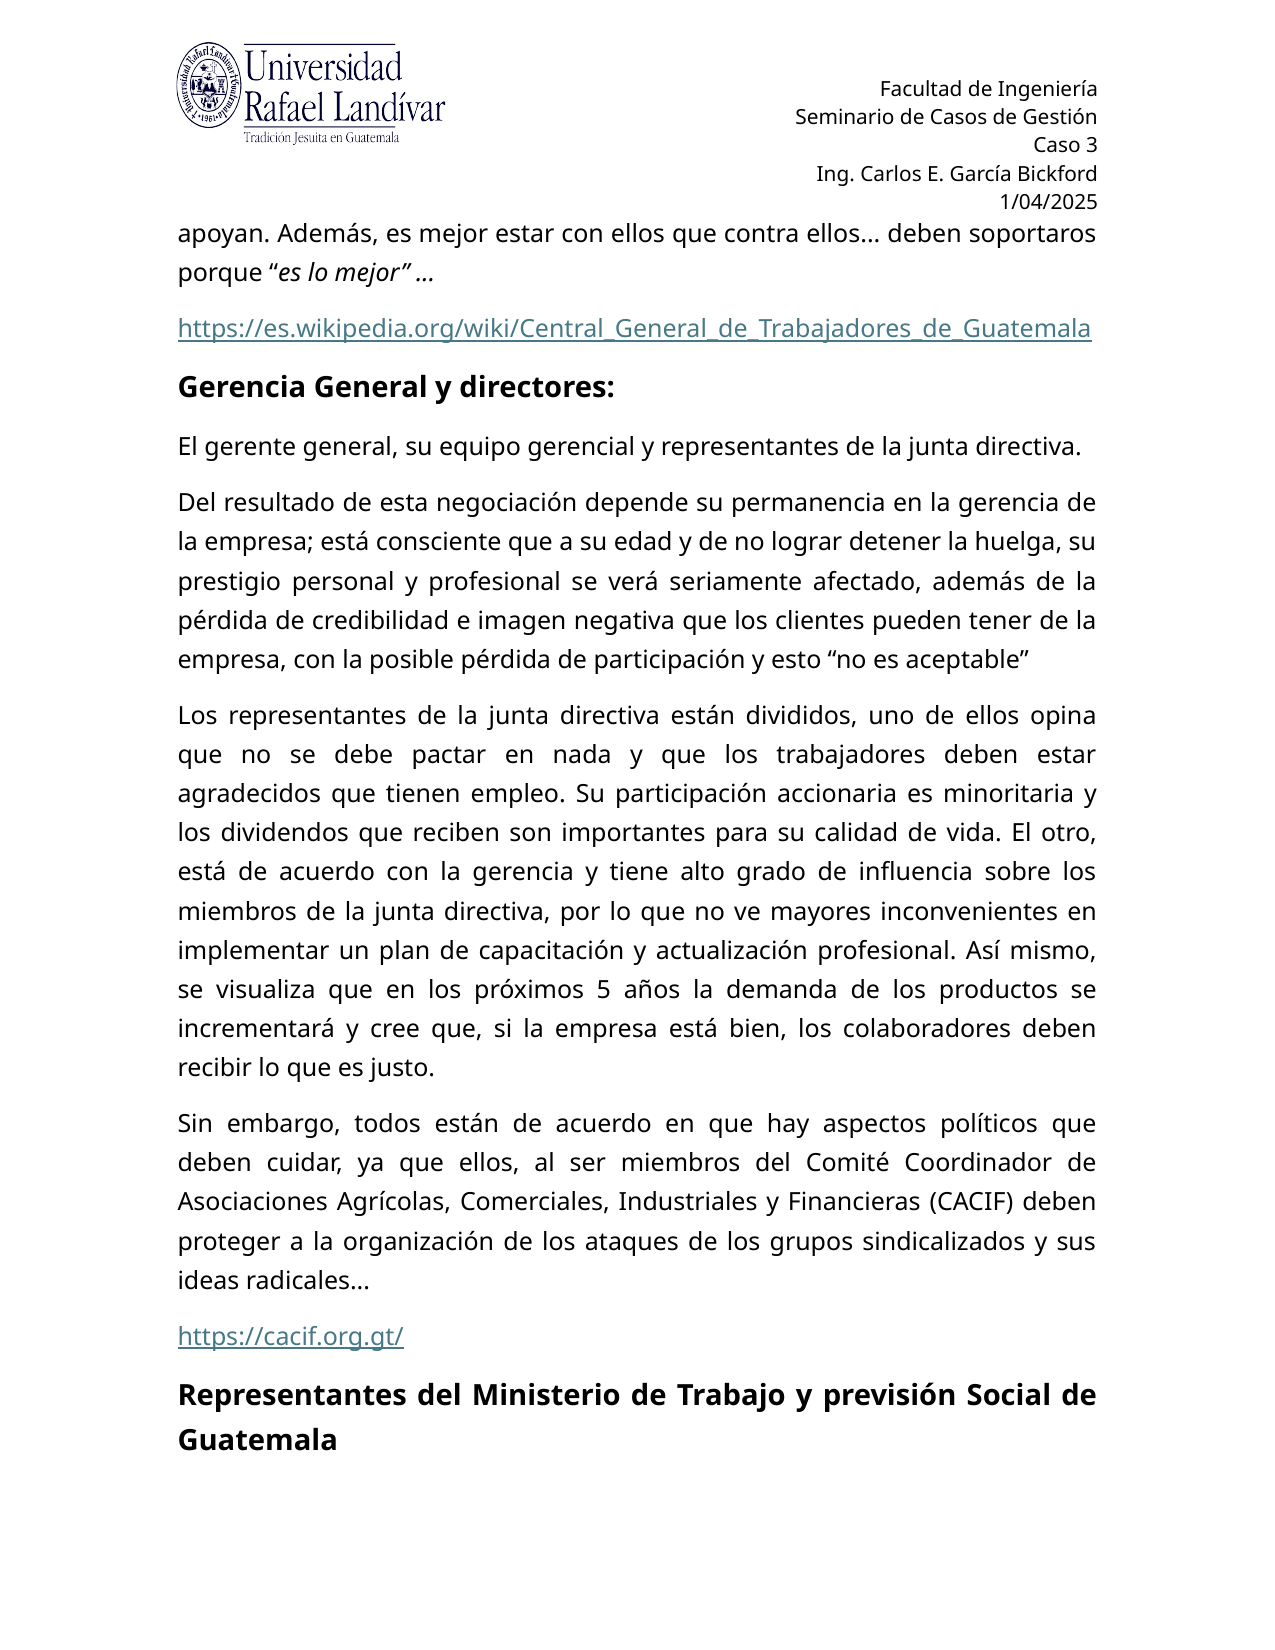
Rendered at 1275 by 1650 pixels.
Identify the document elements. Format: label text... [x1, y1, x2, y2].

text https://cacif.org.gt/ [177, 1318, 1098, 1352]
text Gerencia General y directores: [177, 367, 1098, 406]
picture [176, 42, 446, 145]
text El gerente general, su equipo gerencial y representantes de la junta directiva. [177, 429, 1098, 463]
text Sin embargo, todos están de acuerdo en que hay aspectos políticos que deben cuidar, ya que ellos, al ser miembros del Comité Coordinador de Asociaciones Agrícolas, Comerciales, Industriales y Financieras (CACIF) deben proteger a la organización de los ataques de los grupos sindicalizados y sus ideas radicales... [177, 1106, 1098, 1296]
text https://es.wikipedia.org/wiki/Central_General_de_Trabajadores_de_Guatemala [177, 311, 1098, 345]
text Los representantes de la junta directiva están divididos, uno de ellos opina que no se debe pactar en nada y que los trabajadores deben estar agradecidos que tienen empleo. Su participación accionaria es minoritaria y los dividendos que reciben son importantes para su calidad de vida. El otro, está de acuerdo con la gerencia y tiene alto grado de influencia sobre los miembros de la junta directiva, por lo que no ve mayores inconvenientes en implementar un plan de capacitación y actualización profesional. Así mismo, se visualiza que en los próximos 5 años la demanda de los productos se incrementará y cree que, si la empresa está bien, los colaboradores deben recibir lo que es justo. [177, 697, 1098, 1084]
text Del resultado de esta negociación depende su permanencia en la gerencia de la empresa; está consciente que a su edad y de no lograr detener la huelga, su prestigio personal y profesional se verá seriamente afectado, además de la pérdida de credibilidad e imagen negativa que los clientes pueden tener de la empresa, con la posible pérdida de participación y esto “no es aceptable” [177, 485, 1098, 676]
text Representantes del Ministerio de Trabajo y previsión Social de Guatemala [177, 1374, 1098, 1459]
